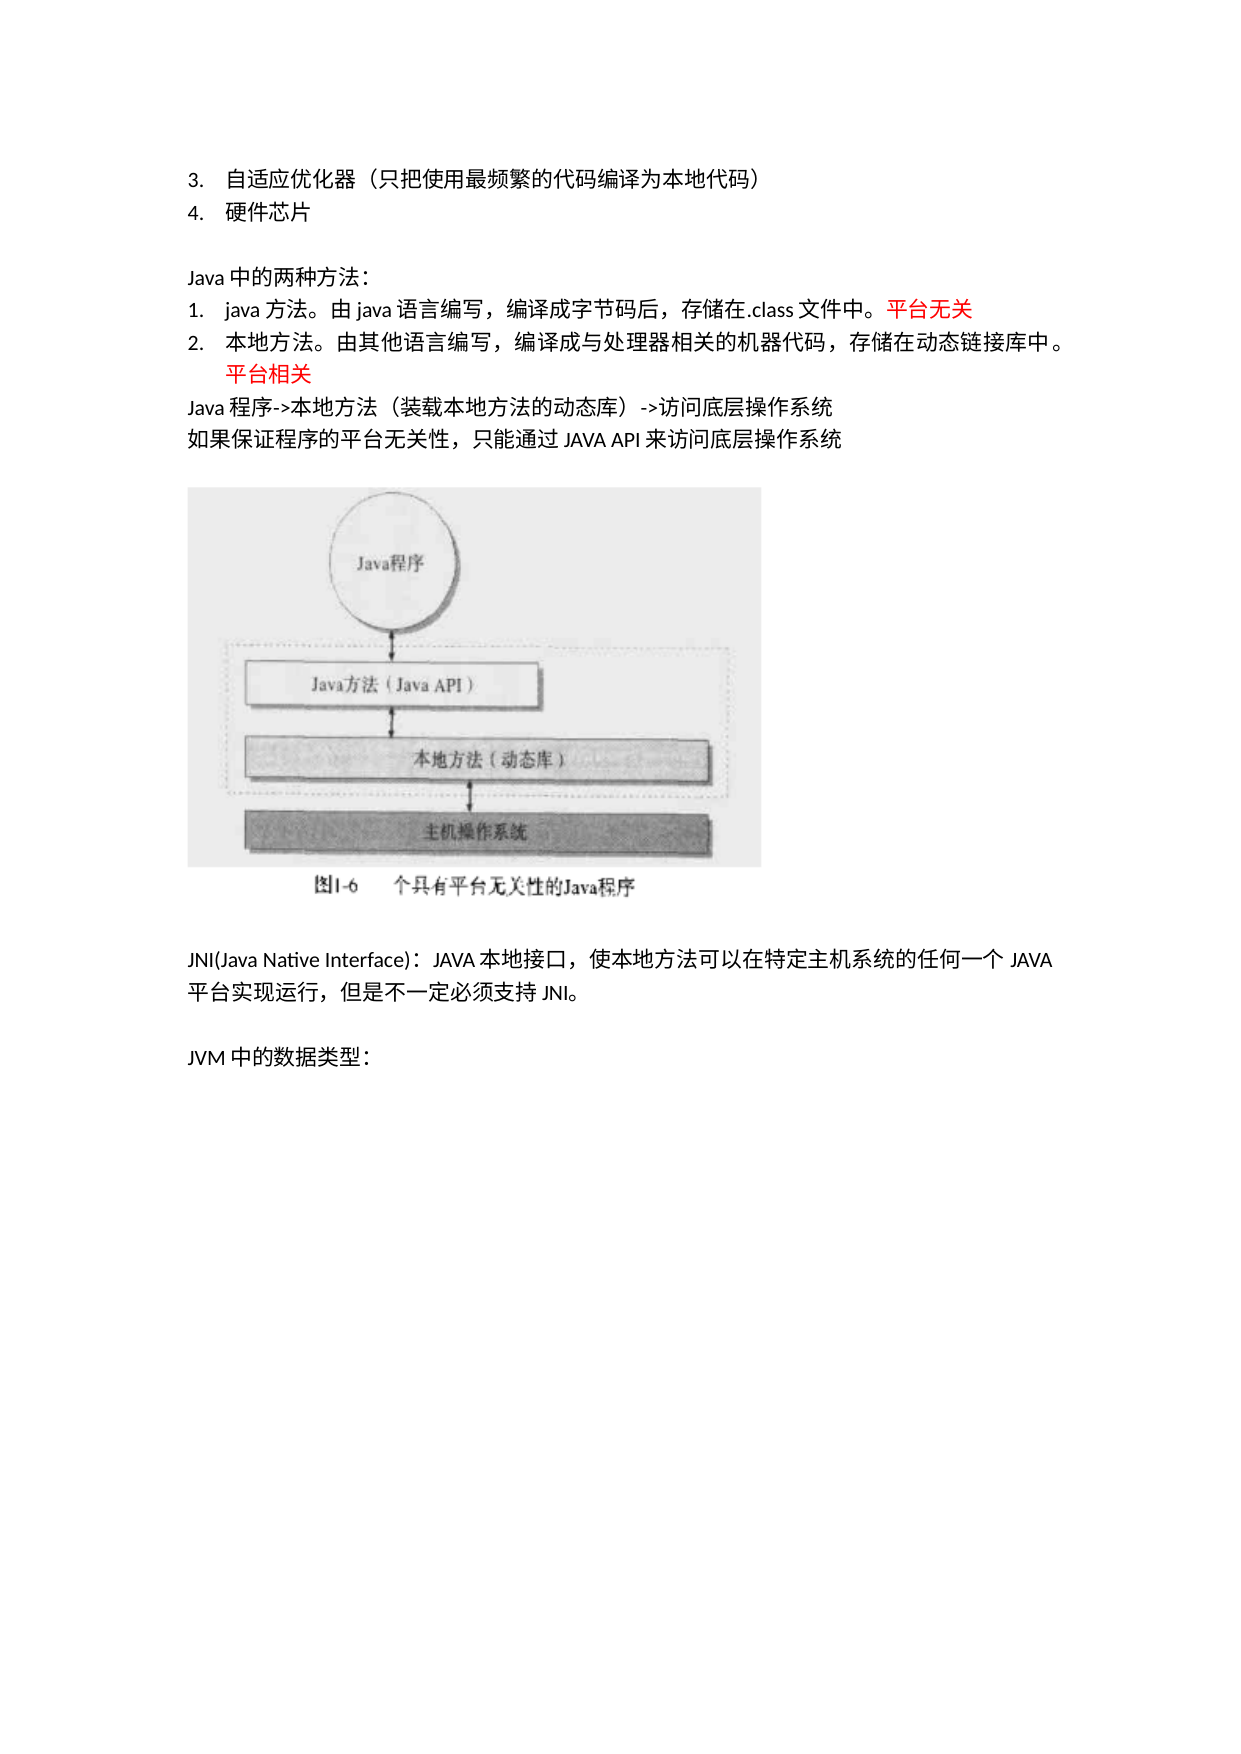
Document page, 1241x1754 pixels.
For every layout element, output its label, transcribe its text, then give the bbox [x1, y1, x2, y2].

text Java程序->本地方法（装载本地方法的动态库）->访问底层操作系统 [187, 389, 1053, 422]
text JVM中的数据类型： [187, 1039, 1053, 1072]
text 如果保证程序的平台无关性，只能通过JAVA API来访问底层操作系统 [187, 422, 1053, 454]
list 本地方法。由其他语言编写，编译成与处理器相关的机器代码，存储在动态链接库中。平台相关 [187, 324, 1053, 389]
list 硬件芯片 [187, 194, 1053, 227]
list 自适应优化器（只把使用最频繁的代码编译为本地代码） [187, 162, 1053, 194]
text JNI(Java Native Interface)：JAVA本地接口，使本地方法可以在特定主机系统的任何一个JAVA平台实现运行，但是不一定必须支持JNI。 [187, 942, 1053, 1007]
text Java中的两种方法： [187, 259, 1053, 292]
list java方法。由java语言编写，编译成字节码后，存储在.class文件中。平台无关 [187, 292, 1053, 324]
